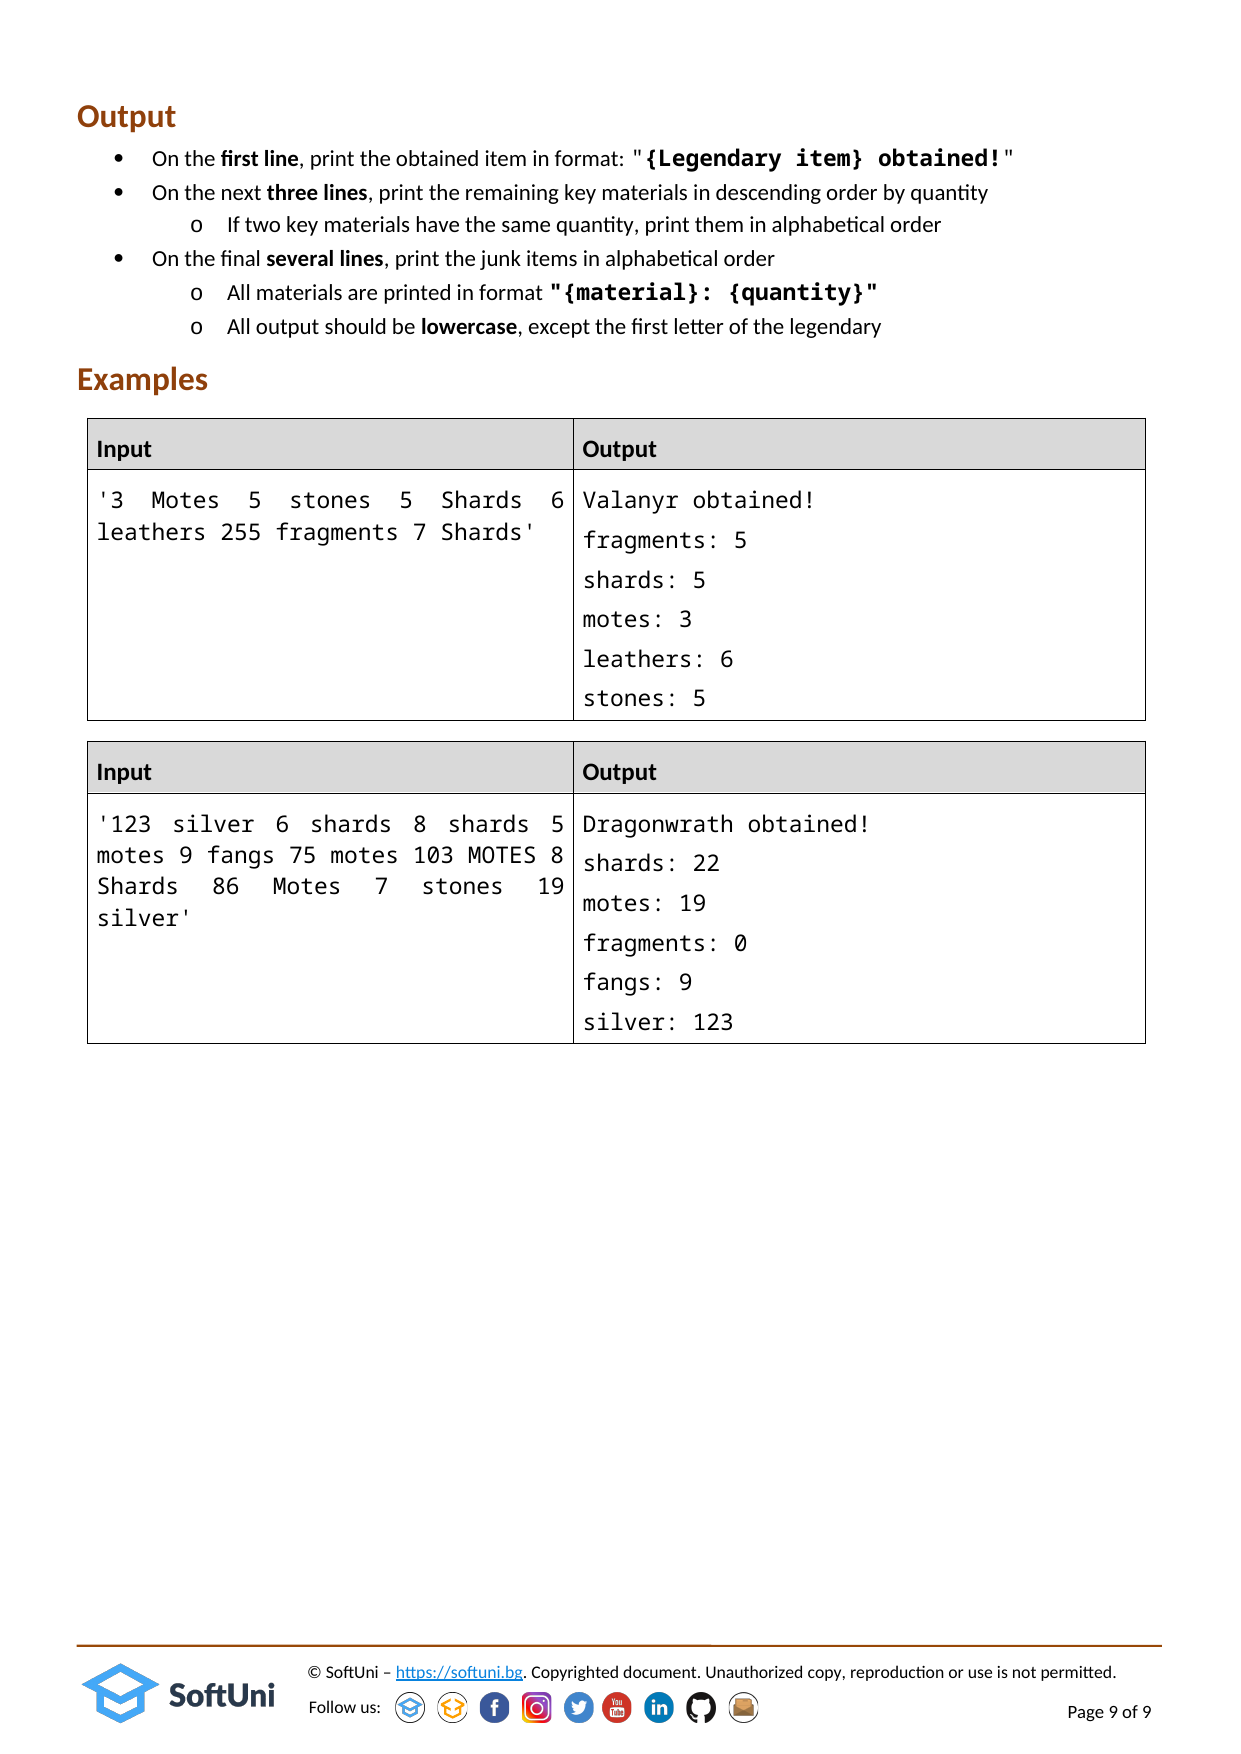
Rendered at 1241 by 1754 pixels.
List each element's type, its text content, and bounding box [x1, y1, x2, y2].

picture [644, 1714, 653, 1723]
picture [479, 1692, 510, 1723]
picture [665, 1714, 674, 1723]
table_header Output [574, 419, 1145, 469]
table_cell Dragonwrath obtained! shards: 22 motes: 19 fragments: 0 fangs: 9 silver: 123 [574, 794, 1145, 1043]
subtitle Examples [77, 358, 1163, 399]
list On the first line, print the obtained item in format: "{Legendary item} obtained!" [114, 142, 1163, 173]
table_header Input [88, 419, 573, 469]
picture [395, 1692, 425, 1723]
table_cell Valanyr obtained! fragments: 5 shards: 5 motes: 3 leathers: 6 stones: 5 [574, 470, 1145, 719]
table_header Output [574, 742, 1145, 792]
picture [728, 1692, 759, 1723]
subtitle Output [77, 95, 1163, 136]
picture [686, 1692, 716, 1723]
picture [75, 1658, 281, 1729]
list All output should be lowercase, except the first letter of the legendary [189, 312, 1163, 341]
picture [522, 1692, 552, 1723]
picture [602, 1692, 632, 1723]
table_cell '123 silver 6 shards 8 shards 5 motes 9 fangs 75 motes 103 MOTES 8 Shards 86 Motes 7 stones 19 silver' [88, 794, 573, 1043]
picture [658, 1705, 667, 1714]
table_cell '3 Motes 5 stones 5 Shards 6 leathers 255 fragments 7 Shards' [88, 470, 573, 719]
picture [564, 1692, 594, 1723]
picture [644, 1692, 653, 1701]
list If two key materials have the same quantity, print them in alphabetical order [189, 210, 1163, 239]
list On the next three lines, print the remaining key materials in descending order by quantity [114, 178, 1163, 206]
picture [437, 1692, 468, 1723]
list All materials are printed in format "{material}: {quantity}" [189, 276, 1163, 307]
table_header Input [88, 742, 573, 792]
list On the final several lines, print the junk items in alphabetical order [114, 244, 1163, 272]
picture [665, 1692, 674, 1701]
